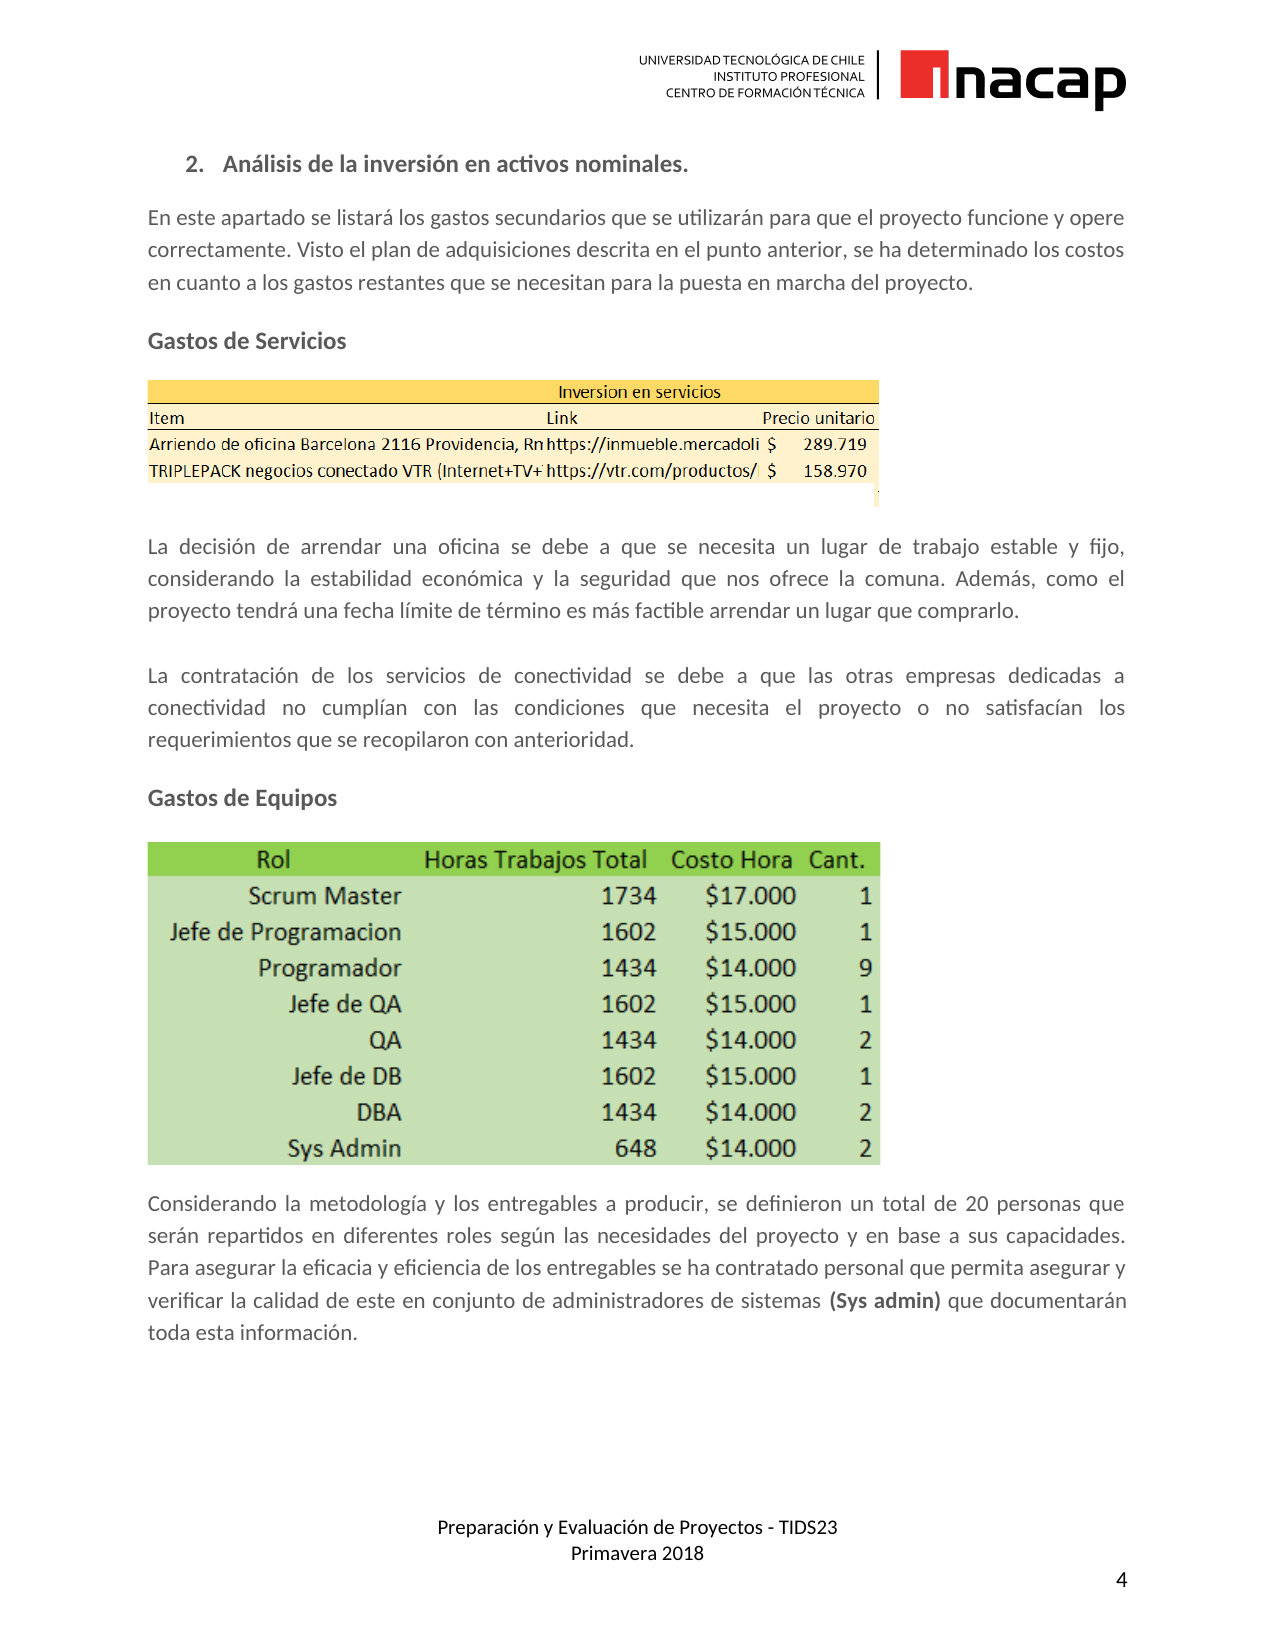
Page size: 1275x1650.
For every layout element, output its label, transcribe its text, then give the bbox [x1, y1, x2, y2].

picture [636, 46, 1128, 112]
text Considerando la metodología y los entregables a producir, se definieron un total de 20 personas que serán repartidos en diferentes roles según las necesidades del proyecto y en base a sus capacidades. Para asegurar la eficacia y eficiencia de los entregables se ha contratado personal que permita asegurar y verificar la calidad de este en conjunto de administradores de sistemas (Sys admin) que documentarán toda esta información. [148, 1189, 1127, 1346]
list Análisis de la inversión en activos nominales. [185, 148, 1127, 178]
text Gastos de Servicios [148, 325, 1127, 355]
picture [147, 380, 879, 507]
text La contratación de los servicios de conectividad se debe a que las otras empresas dedicadas a conectividad no cumplían con las condiciones que necesita el proyecto o no satisfacían los requerimientos que se recopilaron con anterioridad. [148, 661, 1127, 753]
picture [147, 842, 881, 1165]
text En este apartado se listará los gastos secundarios que se utilizarán para que el proyecto funcione y opere correctamente. Visto el plan de adquisiciones descrita en el punto anterior, se ha determinado los costos en cuanto a los gastos restantes que se necesitan para la puesta en marcha del proyecto. [148, 203, 1127, 296]
text Gastos de Equipos [148, 782, 1127, 813]
text La decisión de arrendar una oficina se debe a que se necesita un lugar de trabajo estable y fijo, considerando la estabilidad económica y la seguridad que nos ofrece la comuna. Además, como el proyecto tendrá una fecha límite de término es más factible arrendar un lugar que comprarlo. [148, 532, 1127, 624]
